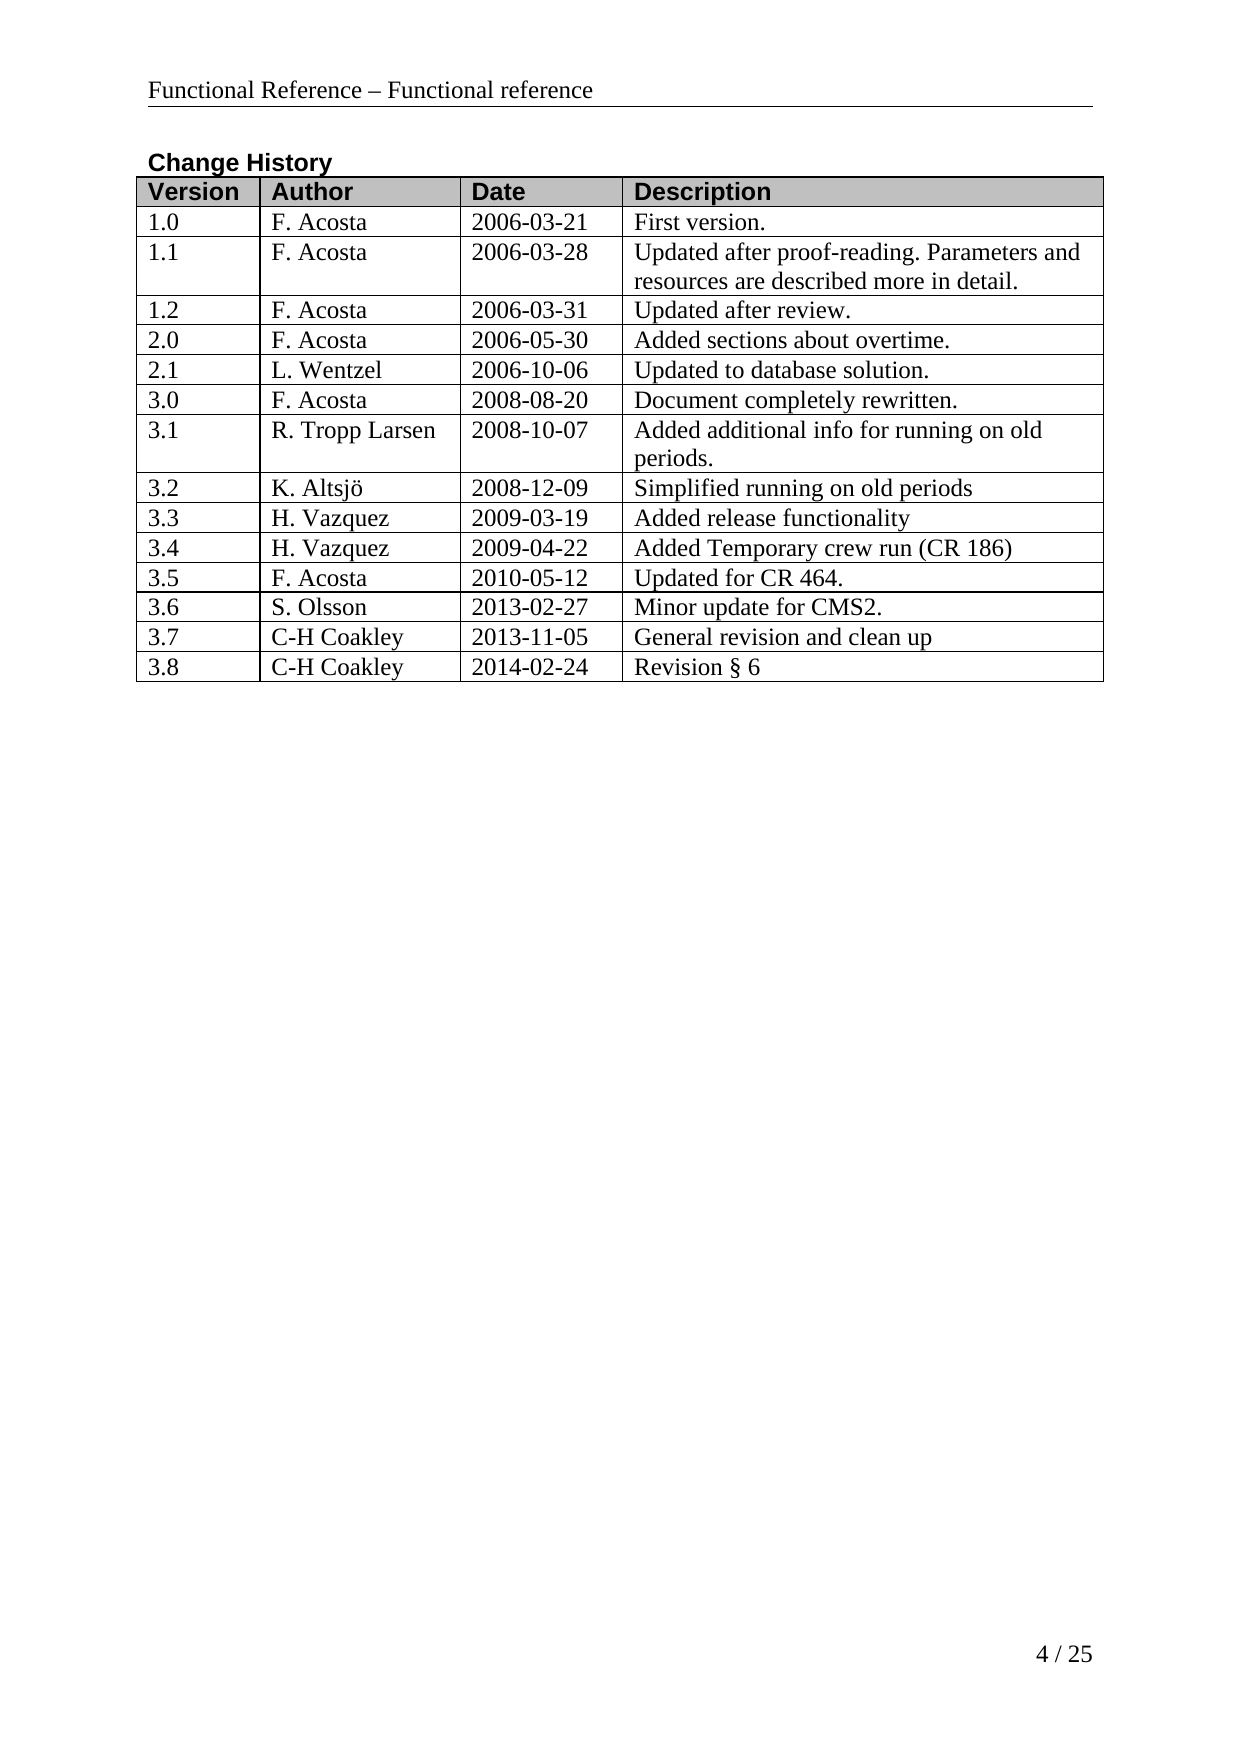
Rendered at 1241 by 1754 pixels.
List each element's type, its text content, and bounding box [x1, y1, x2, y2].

table_cell Added Temporary crew run (CR 186) [623, 533, 1103, 562]
table_cell Added release functionality [623, 503, 1103, 532]
table_cell F. Acosta [261, 207, 460, 236]
table_cell Updated after review. [623, 296, 1103, 324]
table_cell Updated for CR 464. [623, 563, 1103, 591]
table_cell 2006-03-31 [461, 296, 622, 324]
table_cell 2009-03-19 [461, 503, 622, 532]
table_cell L. Wentzel [261, 355, 460, 384]
table_cell H. Vazquez [261, 533, 460, 562]
table_cell Updated to database solution. [623, 355, 1103, 384]
table_header Version [137, 178, 259, 206]
table_cell 2008-10-07 [461, 415, 622, 472]
table_cell 2009-04-22 [461, 533, 622, 562]
text Change History [148, 148, 1093, 176]
table_cell F. Acosta [261, 296, 460, 324]
table_cell 2006-03-21 [461, 207, 622, 236]
table_cell 2.1 [137, 355, 259, 384]
table_cell Added sections about overtime. [623, 325, 1103, 354]
table_cell 3.8 [137, 652, 259, 681]
table_cell R. Tropp Larsen [261, 415, 460, 472]
table_cell Added additional info for running on old periods. [623, 415, 1103, 472]
table_cell F. Acosta [261, 325, 460, 354]
table_cell 1.1 [137, 237, 259, 294]
table_cell 3.5 [137, 563, 259, 591]
table_cell 2006-03-28 [461, 237, 622, 294]
table_cell F. Acosta [261, 563, 460, 591]
table_cell 1.2 [137, 296, 259, 324]
table_cell 2008-08-20 [461, 385, 622, 414]
table_cell Simplified running on old periods [623, 473, 1103, 502]
table_cell H. Vazquez [261, 503, 460, 532]
table_header Author [261, 178, 460, 206]
table_cell C-H Coakley [261, 622, 460, 651]
table_cell 2008-12-09 [461, 473, 622, 502]
table_cell 2014-02-24 [461, 652, 622, 681]
table_cell 3.3 [137, 503, 259, 532]
table_cell Document completely rewritten. [623, 385, 1103, 414]
table_cell Revision § 6 [623, 652, 1103, 681]
table_cell Updated after proof-reading. Parameters and resources are described more in detail. [623, 237, 1103, 294]
table_cell F. Acosta [261, 237, 460, 294]
table_cell 2006-10-06 [461, 355, 622, 384]
table_cell 3.4 [137, 533, 259, 562]
table_cell General revision and clean up [623, 622, 1103, 651]
table_cell First version. [623, 207, 1103, 236]
table_cell 3.7 [137, 622, 259, 651]
table_cell 3.0 [137, 385, 259, 414]
table_cell 3.2 [137, 473, 259, 502]
table_cell F. Acosta [261, 385, 460, 414]
table_cell Minor update for CMS2. [623, 593, 1103, 621]
table_cell 3.1 [137, 415, 259, 472]
table_cell K. Altsjö [261, 473, 460, 502]
table_cell 2010-05-12 [461, 563, 622, 591]
table_cell 2.0 [137, 325, 259, 354]
table_cell S. Olsson [261, 593, 460, 621]
table_cell 1.0 [137, 207, 259, 236]
table_cell 2006-05-30 [461, 325, 622, 354]
table_cell C-H Coakley [261, 652, 460, 681]
table_cell 2013-02-27 [461, 593, 622, 621]
table_cell 3.6 [137, 593, 259, 621]
table_header Description [623, 178, 1103, 206]
table_header Date [461, 178, 622, 206]
table_cell 2013-11-05 [461, 622, 622, 651]
